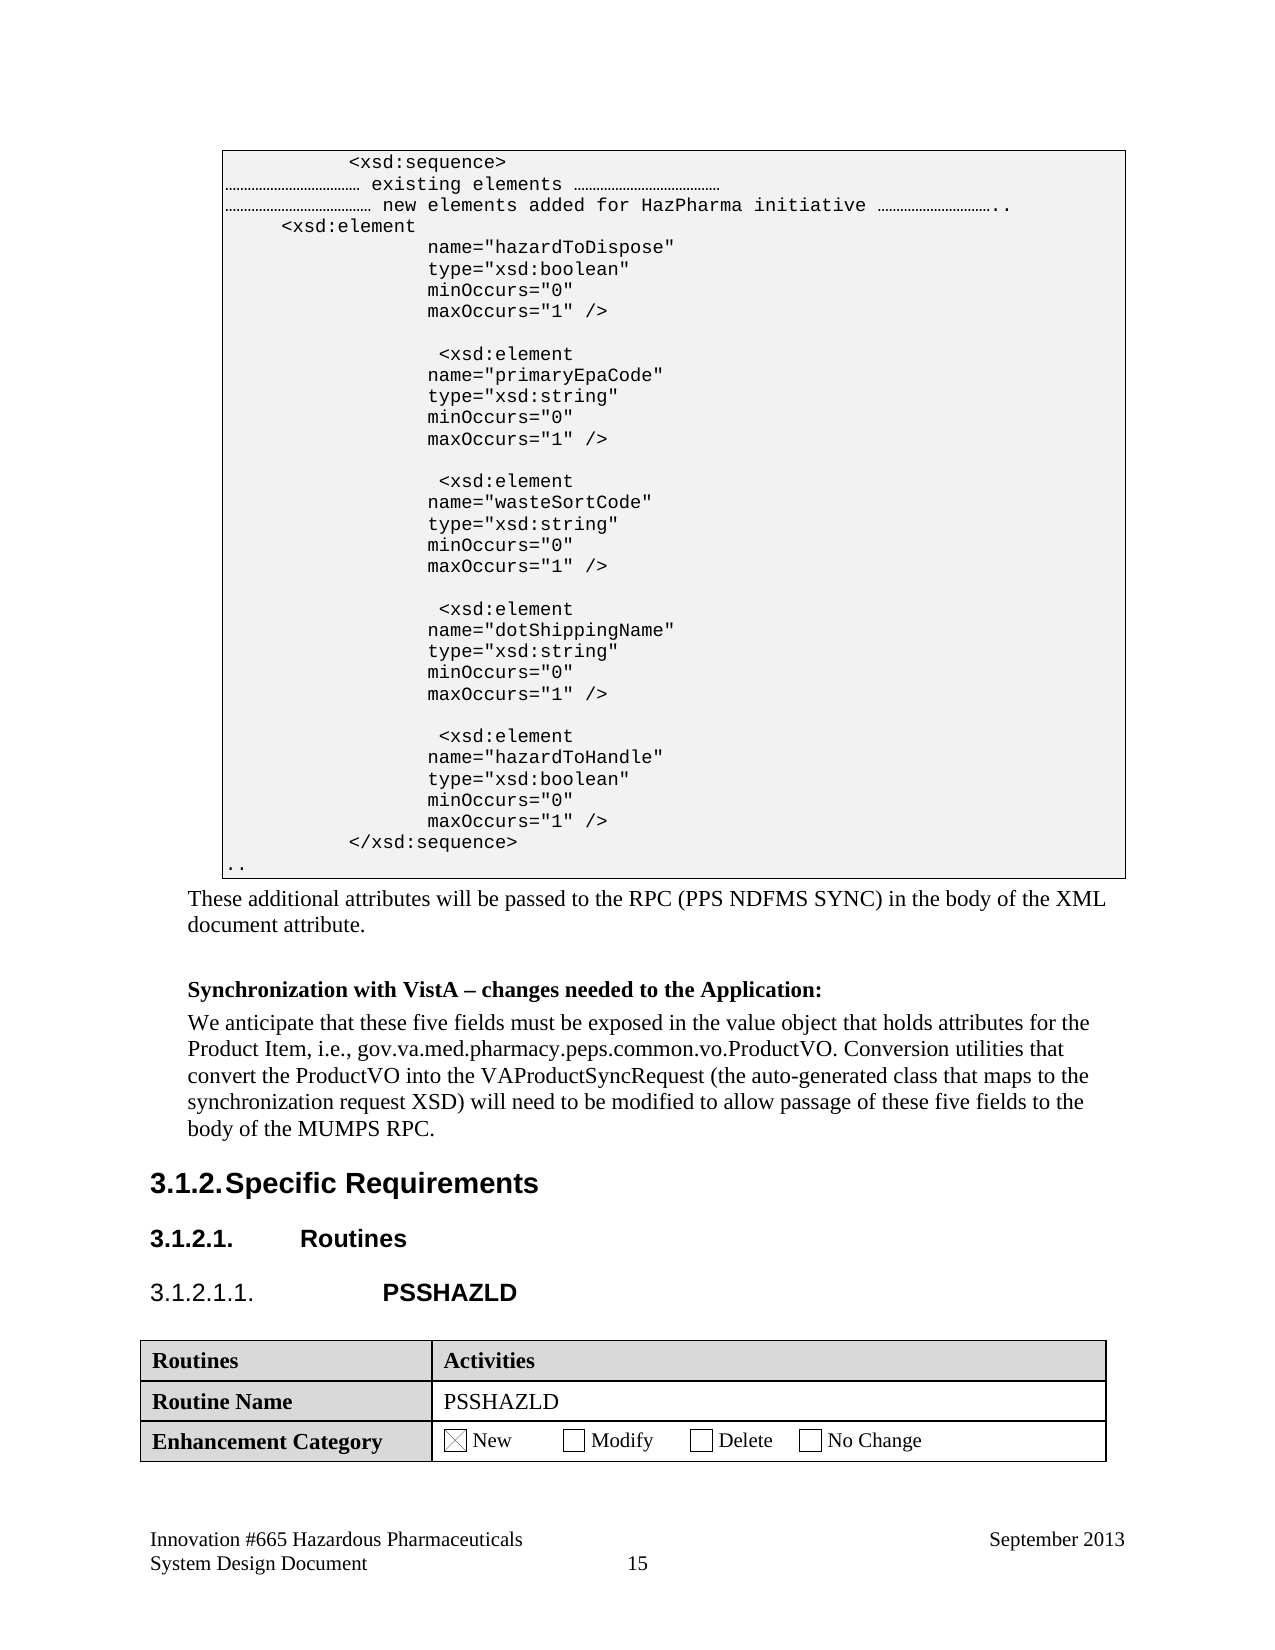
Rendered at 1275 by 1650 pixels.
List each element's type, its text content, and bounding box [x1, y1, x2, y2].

text type="xsd:boolean" [223, 766, 1125, 787]
table_header Routines [141, 1341, 431, 1380]
text maxOccurs="1" /> [223, 426, 1125, 447]
table_cell PSSHAZLD [433, 1382, 1105, 1420]
table_header Activities [433, 1341, 1105, 1380]
text minOccurs="0" [223, 532, 1125, 554]
table_cell Routine Name [141, 1382, 431, 1420]
text name="dotShippingName" [223, 617, 1125, 639]
text type="xsd:string" [223, 511, 1125, 532]
text </xsd:sequence> [223, 830, 1125, 851]
text <xsd:element [223, 214, 1125, 235]
text maxOccurs="1" /> [223, 681, 1125, 702]
text <xsd:element [223, 724, 1125, 745]
subtitle PSSHAZLD [150, 1278, 1125, 1307]
table_cell New [433, 1422, 550, 1461]
text <xsd:element [223, 596, 1125, 617]
text minOccurs="0" [223, 660, 1125, 681]
text type="xsd:string" [223, 384, 1125, 405]
text maxOccurs="1" /> [223, 299, 1125, 320]
text name="wasteSortCode" [223, 490, 1125, 511]
table_cell Delete [678, 1422, 787, 1461]
list These additional attributes will be passed to the RPC (PPS NDFMS SYNC) in the body of the XML document attribute. [187, 885, 1125, 938]
text maxOccurs="1" /> [223, 554, 1125, 575]
list We anticipate that these five fields must be exposed in the value object that holds attributes for the Product Item, i.e., gov.va.med.pharmacy.peps.common.vo.ProductVO. Conversion utilities that convert the ProductVO into the VAProductSyncRequest (the auto-generated class that maps to the synchronization request XSD) will need to be modified to allow passage of these five fields to the body of the MUMPS RPC. [187, 1009, 1125, 1141]
text type="xsd:string" [223, 639, 1125, 660]
text minOccurs="0" [223, 277, 1125, 299]
text type="xsd:boolean" [223, 256, 1125, 277]
text <xsd:element [223, 341, 1125, 362]
text <xsd:element [223, 469, 1125, 490]
subtitle Routines [150, 1224, 1125, 1253]
list Synchronization with VistA – changes needed to the Application: [187, 977, 1125, 1003]
text maxOccurs="1" /> [223, 809, 1125, 830]
text name="hazardToDispose" [223, 235, 1125, 256]
subtitle Specific Requirements [150, 1166, 1125, 1199]
text .. [223, 851, 1125, 878]
table_cell Enhancement Category [141, 1422, 431, 1461]
table_cell No Change [787, 1422, 1105, 1461]
text <xsd:sequence> ……………………………… existing elements ………………………………… ………………………………… new elements added for HazPharma initiative ………………………….. [223, 151, 1125, 214]
text minOccurs="0" [223, 405, 1125, 426]
text name="primaryEpaCode" [223, 362, 1125, 384]
table_cell Modify [550, 1422, 678, 1461]
text minOccurs="0" [223, 787, 1125, 809]
text name="hazardToHandle" [223, 745, 1125, 766]
